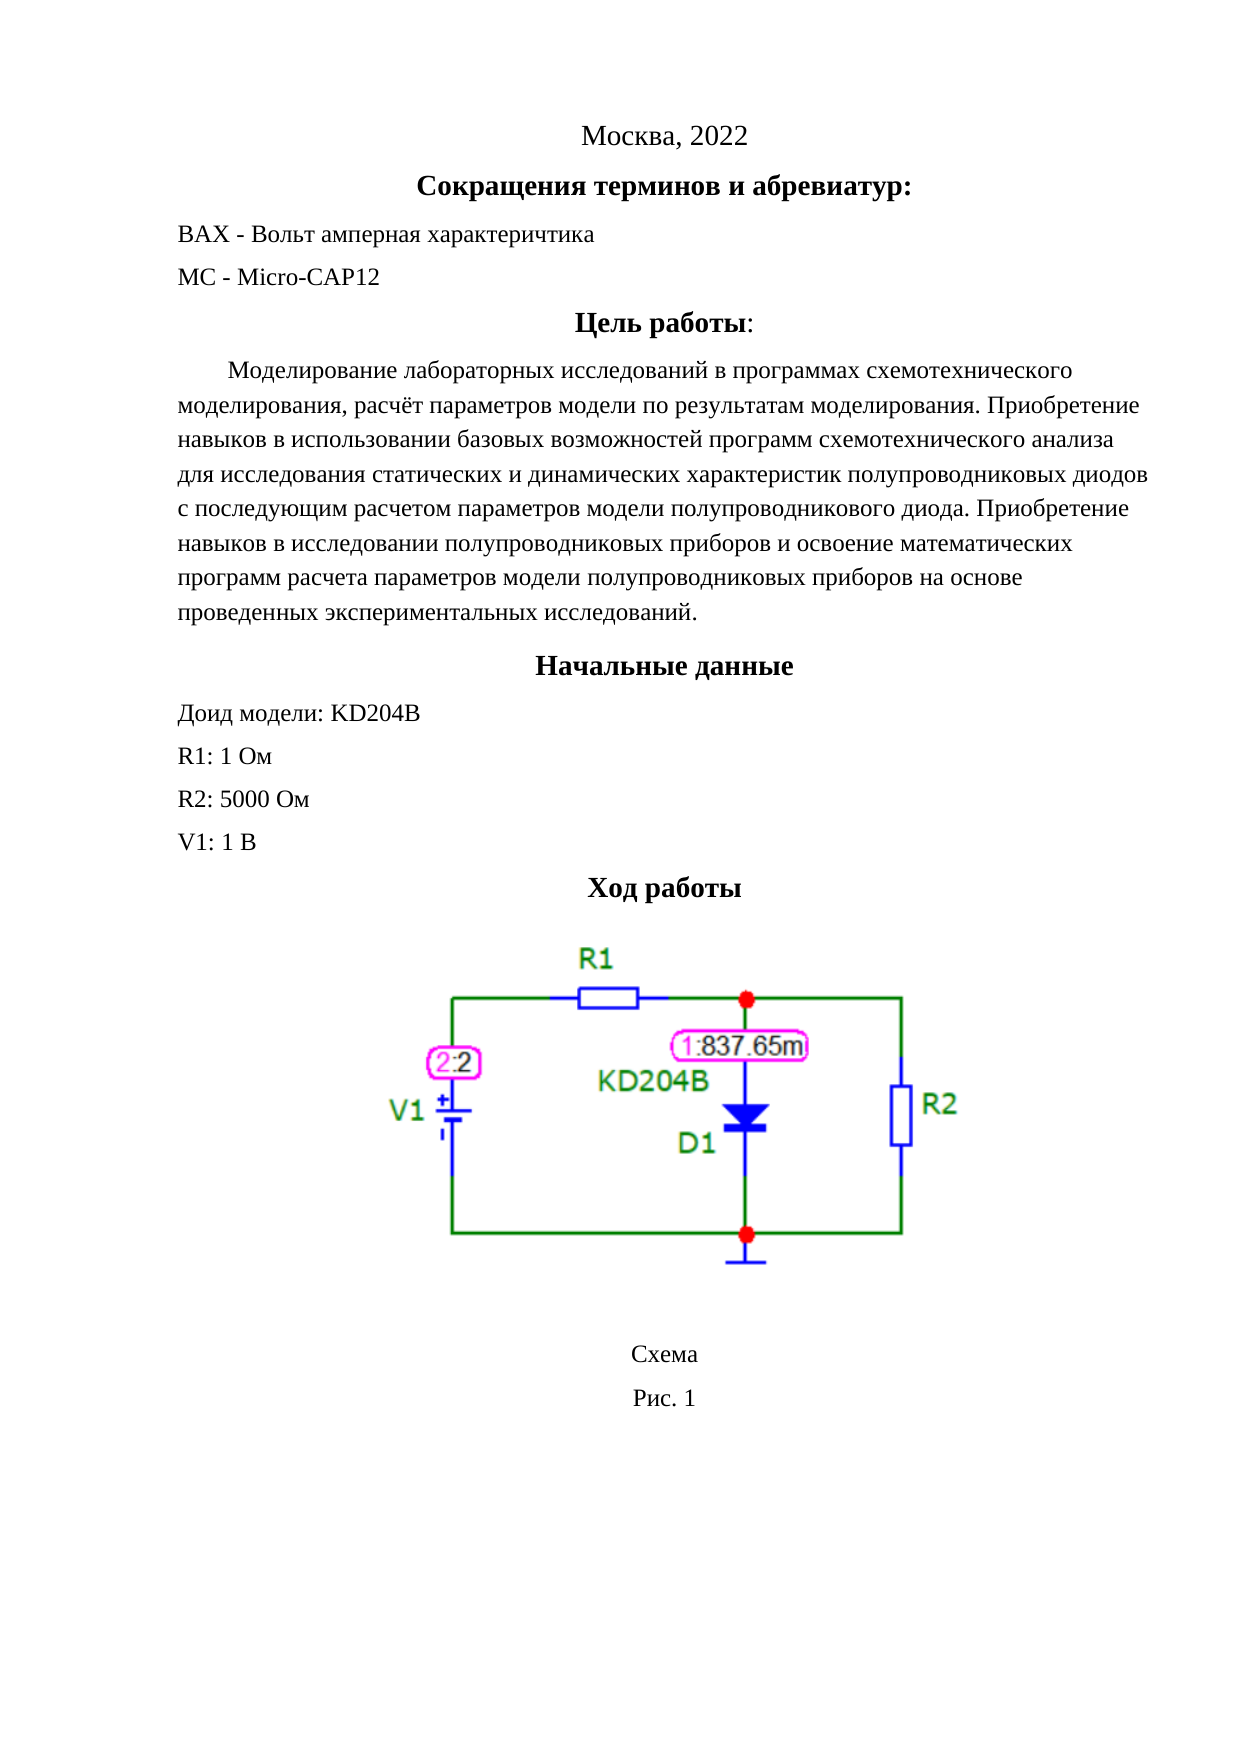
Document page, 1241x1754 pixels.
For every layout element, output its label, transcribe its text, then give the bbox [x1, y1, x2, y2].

text Ход работы [177, 871, 1152, 904]
picture [291, 920, 1038, 1326]
text Моделирование лабораторных исследований в программах схемотехнического моделирования, расчёт параметров модели по результатам моделирования. Приобретение навыков в использовании базовых возможностей программ схемотехнического анализа для исследования статических и динамических характеристик полупроводниковых диодов с последующим расчетом параметров модели полупроводникового диода. Приобретение навыков в исследовании полупроводниковых приборов и освоение математических программ расчета параметров модели полупроводниковых приборов на основе проведенных экспериментальных исследований. [177, 355, 1152, 625]
text Сокращения терминов и абревиатур: [177, 168, 1152, 202]
text Москва, 2022 [177, 118, 1152, 152]
text Схема [177, 1339, 1152, 1368]
text MC - Micro-CAP12 [177, 262, 1152, 291]
text V1: 1 В [177, 827, 1152, 856]
text R2: 5000 Ом [177, 784, 1152, 813]
text Цель работы: [177, 305, 1152, 338]
text R1: 1 Ом [177, 741, 1152, 770]
text Доид модели: KD204B [177, 698, 1152, 727]
text Рис. 1 [177, 1383, 1152, 1411]
text Начальные данные [177, 648, 1152, 681]
text ВАХ - Вольт амперная характеричтика [177, 219, 1152, 247]
